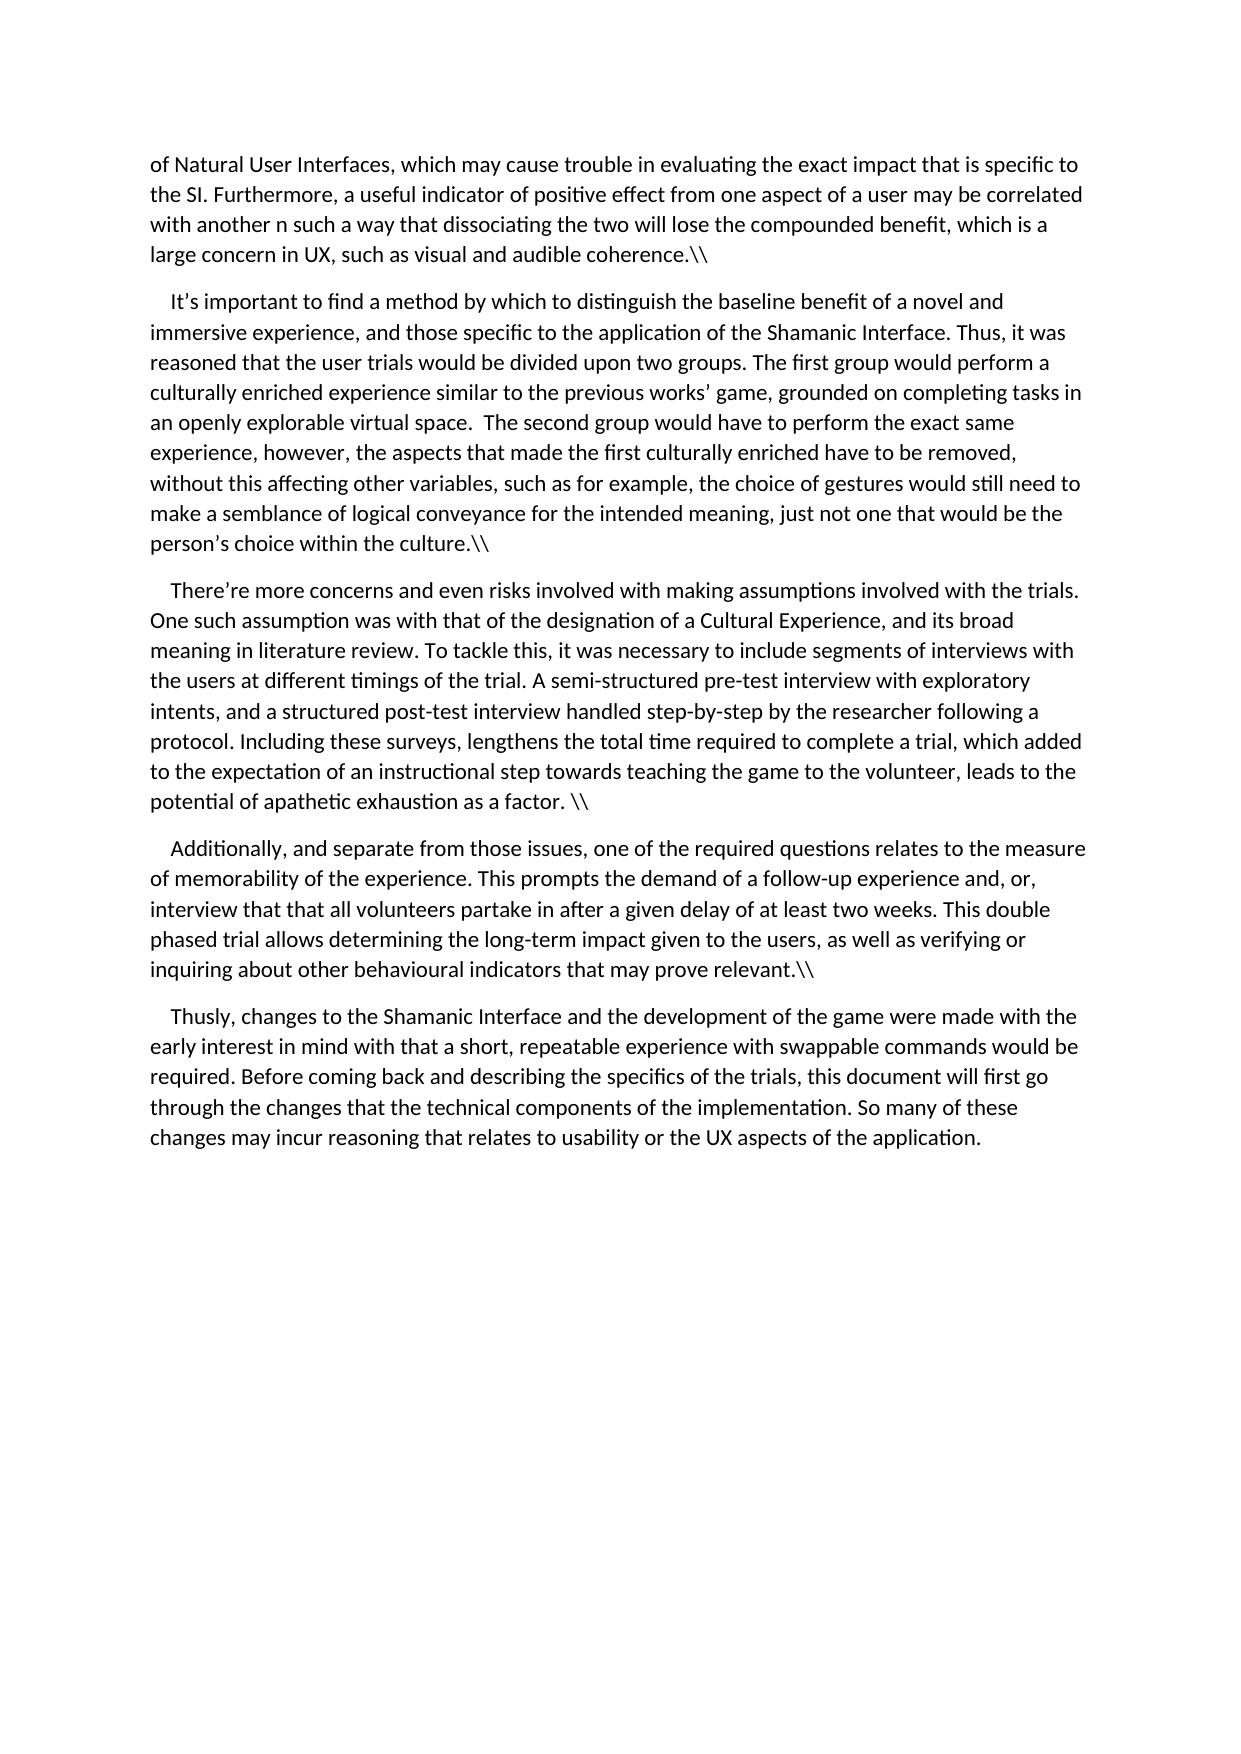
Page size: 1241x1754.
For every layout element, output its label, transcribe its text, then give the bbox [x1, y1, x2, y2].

text There’re more concerns and even risks involved with making assumptions involved with the trials. One such assumption was with that of the designation of a Cultural Experience, and its broad meaning in literature review. To tackle this, it was necessary to include segments of interviews with the users at different timings of the trial. A semi-structured pre-test interview with exploratory intents, and a structured post-test interview handled step-by-step by the researcher following a protocol. Including these surveys, lengthens the total time required to complete a trial, which added to the expectation of an instructional step towards teaching the game to the volunteer, leads to the potential of apathetic exhaustion as a factor. \\ [150, 576, 1090, 816]
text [150, 150, 1090, 269]
text It’s important to find a method by which to distinguish the baseline benefit of a novel and immersive experience, and those specific to the application of the Shamanic Interface. Thus, it was reasoned that the user trials would be divided upon two groups. The first group would perform a culturally enriched experience similar to the previous works’ game, grounded on completing tasks in an openly explorable virtual space. The second group would have to perform the exact same experience, however, the aspects that made the first culturally enriched have to be removed, without this affecting other variables, such as for example, the choice of gestures would still need to make a semblance of logical conveyance for the intended meaning, just not one that would be the person’s choice within the culture.\\ [150, 287, 1090, 557]
text Thusly, changes to the Shamanic Interface and the development of the game were made with the early interest in mind with that a short, repeatable experience with swappable commands would be required. Before coming back and describing the specifics of the trials, this document will first go through the changes that the technical components of the implementation. So many of these changes may incur reasoning that relates to usability or the UX aspects of the application. [150, 1002, 1090, 1151]
text Additionally, and separate from those issues, one of the required questions relates to the measure of memorability of the experience. This prompts the demand of a follow-up experience and, or, interview that that all volunteers partake in after a given delay of at least two weeks. This double phased trial allows determining the long-term impact given to the users, as well as verifying or inquiring about other behavioural indicators that may prove relevant.\\ [150, 834, 1090, 983]
